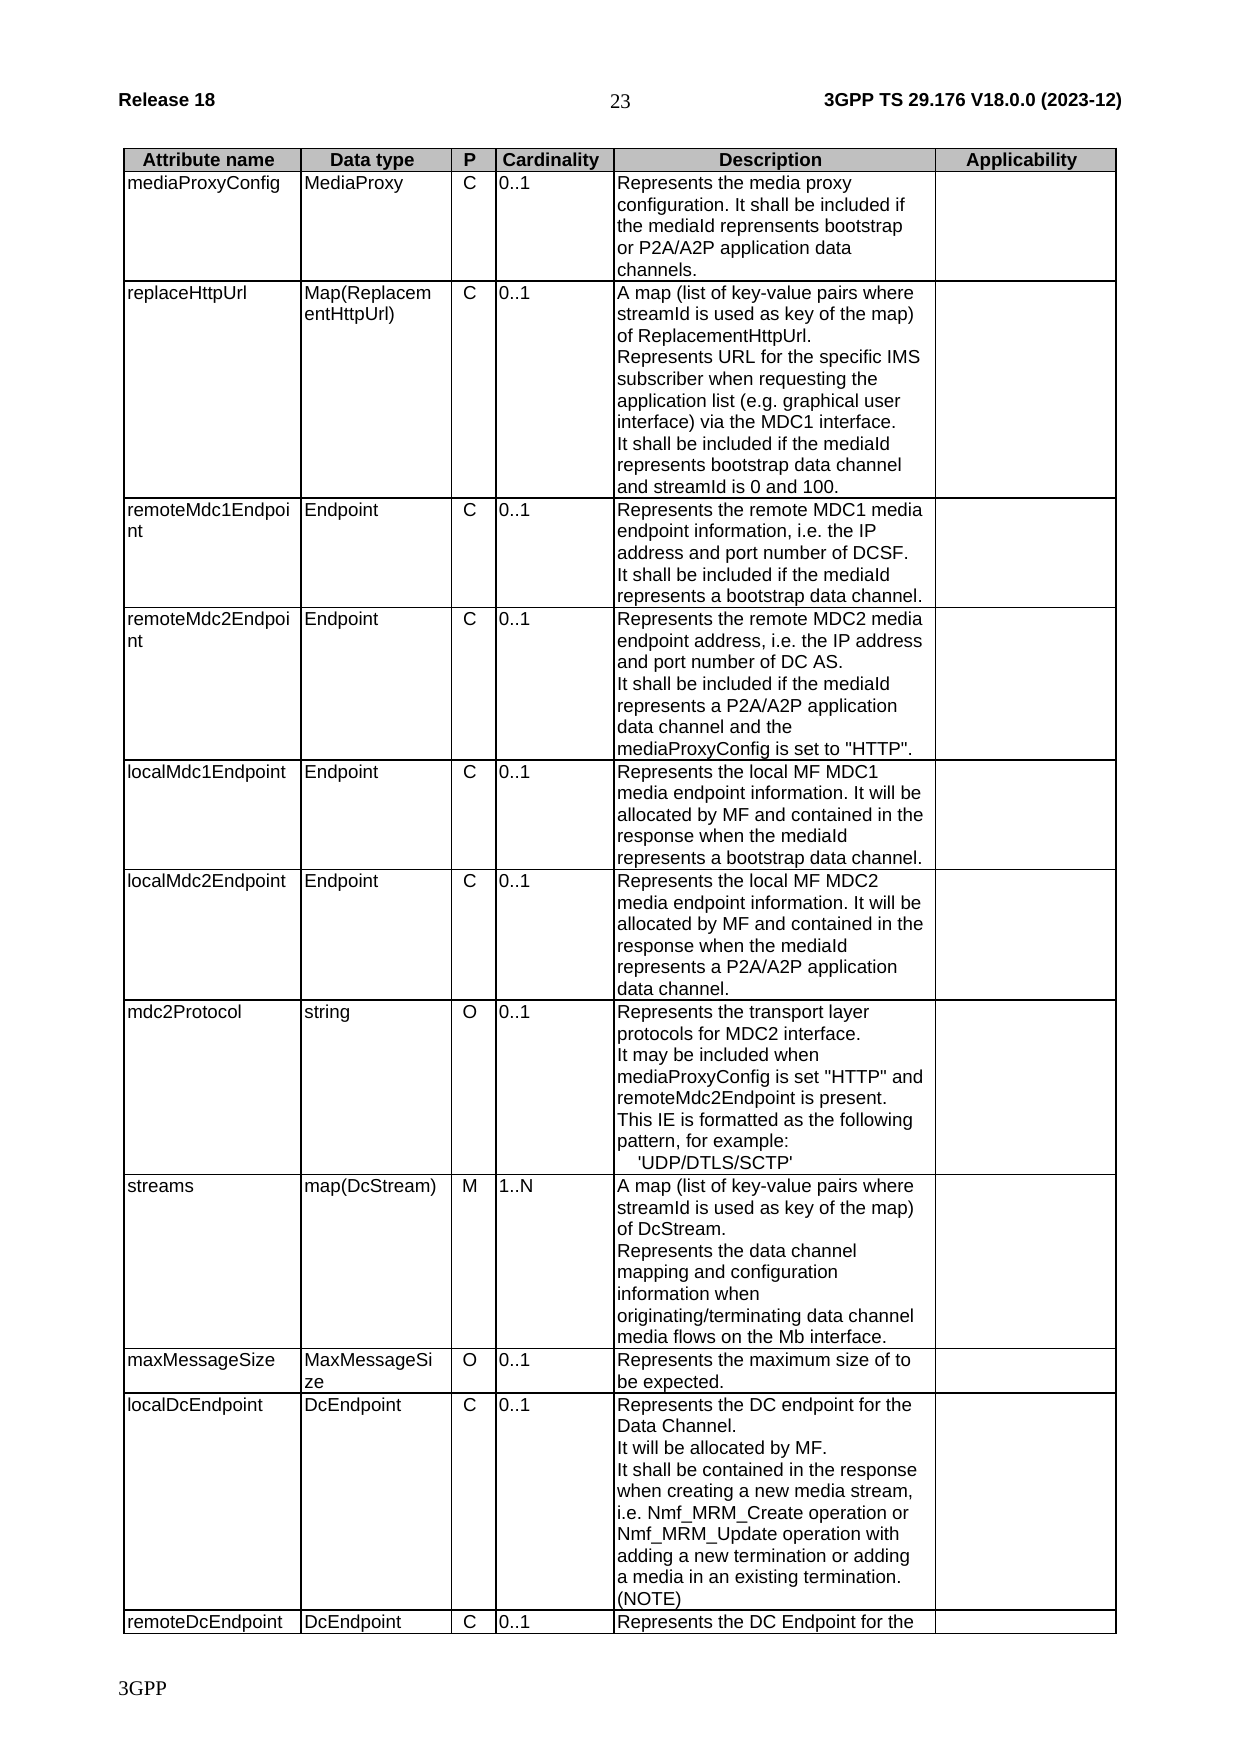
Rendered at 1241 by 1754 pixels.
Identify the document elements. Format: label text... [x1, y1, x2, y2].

table_cell [936, 1611, 1115, 1632]
table_cell C [452, 172, 495, 280]
table_cell remoteDcEndpoint [125, 1611, 300, 1632]
table_cell Represents the media proxy configuration. It shall be included if the mediaId reprensents bootstrap or P2A/A2P application data channels. [615, 172, 935, 280]
table_cell mediaProxyConfig [125, 172, 300, 280]
table_cell MediaProxy [302, 172, 451, 280]
table_cell [936, 870, 1115, 999]
table_cell 0..1 [497, 1001, 613, 1173]
table_cell [936, 1001, 1115, 1173]
table_cell [936, 1175, 1115, 1347]
table_cell [936, 1394, 1115, 1609]
table_cell A map (list of key-value pairs where streamId is used as key of the map) of DcStream. Represents the data channel mapping and configuration information when originating/terminating data channel media flows on the Mb interface. [615, 1175, 935, 1347]
table_cell Represents the DC endpoint for the Data Channel. It will be allocated by MF. It shall be contained in the response when creating a new media stream, i.e. Nmf_MRM_Create operation or Nmf_MRM_Update operation with adding a new termination or adding a media in an existing termination. (NOTE) [615, 1394, 935, 1609]
table_cell O [452, 1349, 495, 1392]
table_header Data type [302, 149, 451, 171]
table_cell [615, 1611, 935, 1632]
table_header Cardinality [497, 149, 613, 171]
table_cell Endpoint [302, 870, 451, 999]
table_cell streams [125, 1175, 300, 1347]
table_cell O [452, 1001, 495, 1173]
table_cell remoteMdc1Endpoint [125, 499, 300, 607]
table_header P [452, 149, 495, 171]
table_cell 1..N [497, 1175, 613, 1347]
table_cell Map(ReplacementHttpUrl) [302, 282, 451, 497]
table_cell Represents the local MF MDC1 media endpoint information. It will be allocated by MF and contained in the response when the mediaId represents a bootstrap data channel. [615, 761, 935, 868]
table_cell C [452, 761, 495, 868]
table_cell 0..1 [497, 870, 613, 999]
table_cell map(DcStream) [302, 1175, 451, 1347]
table_cell 0..1 [497, 1611, 613, 1632]
table_header Applicability [936, 149, 1115, 171]
table_cell localMdc1Endpoint [125, 761, 300, 868]
table_cell replaceHttpUrl [125, 282, 300, 497]
table_cell Endpoint [302, 761, 451, 868]
table_cell C [452, 870, 495, 999]
table_cell 0..1 [497, 282, 613, 497]
table_cell C [452, 1394, 495, 1609]
table_cell MaxMessageSize [302, 1349, 451, 1392]
table_cell C [452, 282, 495, 497]
table_cell 0..1 [497, 172, 613, 280]
table_cell 0..1 [497, 1394, 613, 1609]
table_cell 0..1 [497, 761, 613, 868]
table_cell [936, 1349, 1115, 1392]
table_cell Represents the remote MDC2 media endpoint address, i.e. the IP address and port number of DC AS. It shall be included if the mediaId represents a P2A/A2P application data channel and the mediaProxyConfig is set to "HTTP". [615, 608, 935, 759]
table_cell 0..1 [497, 499, 613, 607]
table_cell Endpoint [302, 608, 451, 759]
table_header Description [615, 149, 935, 171]
table_cell [936, 282, 1115, 497]
table_header Attribute name [125, 149, 300, 171]
table_cell M [452, 1175, 495, 1347]
table_cell DcEndpoint [302, 1611, 451, 1632]
table_cell [936, 172, 1115, 280]
table_cell Represents the transport layer protocols for MDC2 interface. It may be included when mediaProxyConfig is set "HTTP" and remoteMdc2Endpoint is present. This IE is formatted as the following pattern, for example: 'UDP/DTLS/SCTP' [615, 1001, 935, 1173]
table_cell localMdc2Endpoint [125, 870, 300, 999]
table_cell DcEndpoint [302, 1394, 451, 1609]
table_cell [936, 761, 1115, 868]
table_cell C [452, 1611, 495, 1632]
table_cell remoteMdc2Endpoint [125, 608, 300, 759]
table_cell string [302, 1001, 451, 1173]
table_cell Endpoint [302, 499, 451, 607]
table_cell [936, 499, 1115, 607]
table_cell 0..1 [497, 1349, 613, 1392]
table_cell localDcEndpoint [125, 1394, 300, 1609]
table_cell mdc2Protocol [125, 1001, 300, 1173]
table_cell Represents the local MF MDC2 media endpoint information. It will be allocated by MF and contained in the response when the mediaId represents a P2A/A2P application data channel. [615, 870, 935, 999]
table_cell A map (list of key-value pairs where streamId is used as key of the map) of ReplacementHttpUrl. Represents URL for the specific IMS subscriber when requesting the application list (e.g. graphical user interface) via the MDC1 interface. It shall be included if the mediaId represents bootstrap data channel and streamId is 0 and 100. [615, 282, 935, 497]
table_cell 0..1 [497, 608, 613, 759]
table_cell C [452, 499, 495, 607]
table_cell maxMessageSize [125, 1349, 300, 1392]
table_cell [936, 608, 1115, 759]
table_cell C [452, 608, 495, 759]
table_cell Represents the maximum size of to be expected. [615, 1349, 935, 1392]
table_cell Represents the remote MDC1 media endpoint information, i.e. the IP address and port number of DCSF. It shall be included if the mediaId represents a bootstrap data channel. [615, 499, 935, 607]
